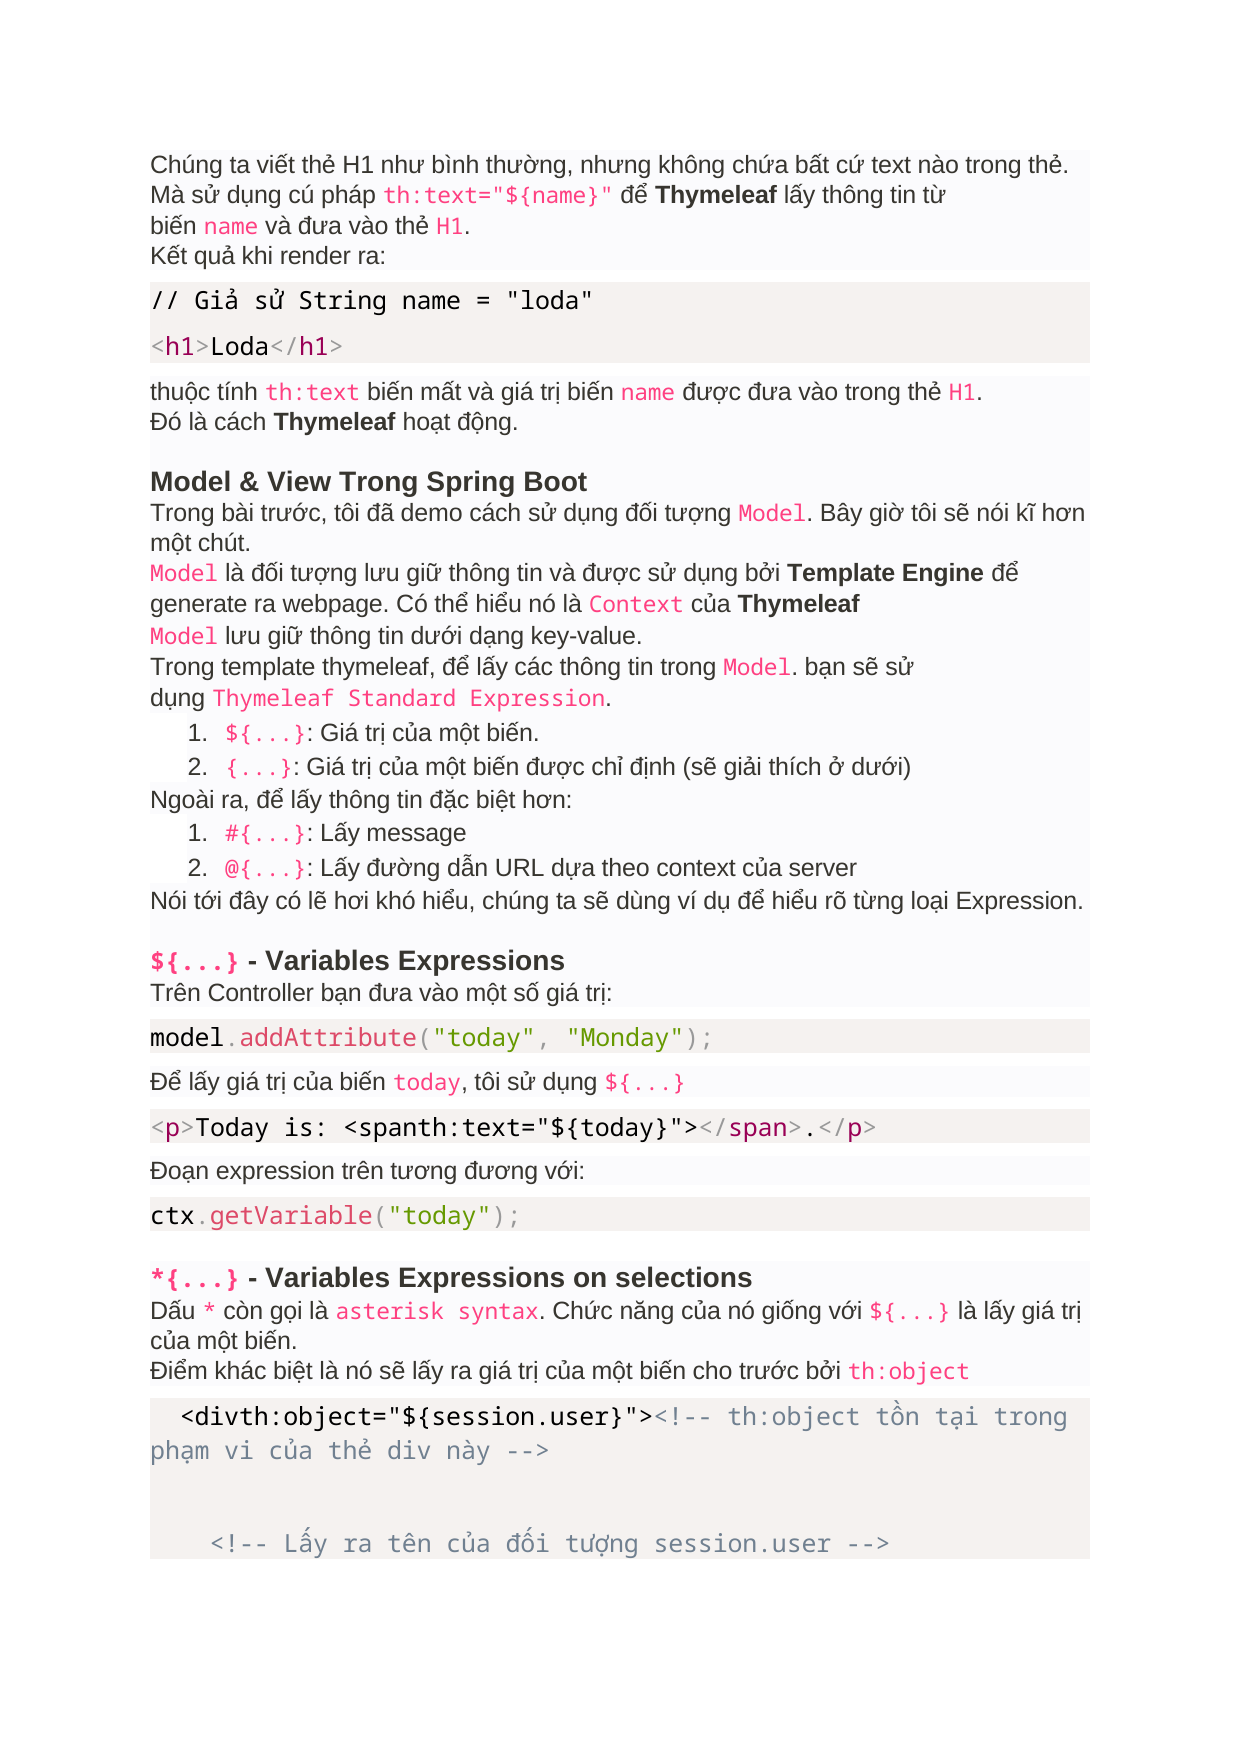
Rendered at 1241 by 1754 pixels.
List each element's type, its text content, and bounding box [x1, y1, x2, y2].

list #{...}: Lấy message [187, 817, 1090, 848]
list {...}: Giá trị của một biến được chỉ định (sẽ giải thích ở dưới) [187, 751, 1090, 782]
text *{...} - Variables Expressions on selections [150, 1261, 1090, 1294]
list @{...}: Lấy đường dẫn URL dựa theo context của server [187, 852, 1090, 883]
text Dấu * còn gọi là asterisk syntax. Chức năng của nó giống với ${...} là lấy giá trị của một biến. [150, 1294, 1090, 1354]
text <p>Today is: <spanth:text="${today}"></span>.</p> [150, 1109, 1090, 1143]
text Đó là cách Thymeleaf hoạt động. [150, 407, 1090, 436]
text Trên Controller bạn đưa vào một số giá trị: [150, 978, 1090, 1007]
text // Giả sử String name = "loda" [150, 282, 1090, 317]
text Nói tới đây có lẽ hơi khó hiểu, chúng ta sẽ dùng ví dụ để hiểu rõ từng loại Expression. [150, 886, 1090, 915]
text Điểm khác biệt là nó sẽ lấy ra giá trị của một biến cho trước bởi th:object [150, 1354, 1090, 1386]
text Ngoài ra, để lấy thông tin đặc biệt hơn: [150, 785, 1090, 814]
text Model là đối tượng lưu giữ thông tin và được sử dụng bởi Template Engine để generate ra webpage. Có thể hiểu nó là Context của Thymeleaf [150, 557, 1090, 620]
text ${...} - Variables Expressions [150, 944, 1090, 978]
text Trong template thymeleaf, để lấy các thông tin trong Model. bạn sẽ sử dụng Thymeleaf Standard Expression. [150, 651, 1090, 713]
text Chúng ta viết thẻ H1 như bình thường, nhưng không chứa bất cứ text nào trong thẻ. Mà sử dụng cú pháp th:text="${name}" để Thymeleaf lấy thông tin từ biến name và đưa vào thẻ H1. [150, 150, 1090, 241]
text <!-- Lấy ra tên của đối tượng session.user --> [150, 1526, 1090, 1559]
text Kết quả khi render ra: [150, 241, 1090, 270]
text Model lưu giữ thông tin dưới dạng key-value. [150, 620, 1090, 651]
text thuộc tính th:text biến mất và giá trị biến name được đưa vào trong thẻ H1. [150, 376, 1090, 407]
text model.addAttribute("today", "Monday"); [150, 1019, 1090, 1053]
text Trong bài trước, tôi đã demo cách sử dụng đối tượng Model. Bây giờ tôi sẽ nói kĩ hơn một chút. [150, 497, 1090, 557]
text Đoạn expression trên tương đương với: [150, 1156, 1090, 1185]
text <divth:object="${session.user}"><!-- th:object tồn tại trong phạm vi của thẻ div này --> [150, 1398, 1090, 1466]
list ${...}: Giá trị của một biến. [187, 717, 1090, 748]
text ctx.getVariable("today"); [150, 1197, 1090, 1231]
text Để lấy giá trị của biến today, tôi sử dụng ${...} [150, 1066, 1090, 1097]
text Model & View Trong Spring Boot [150, 465, 1090, 497]
text <h1>Loda</h1> [150, 329, 1090, 363]
